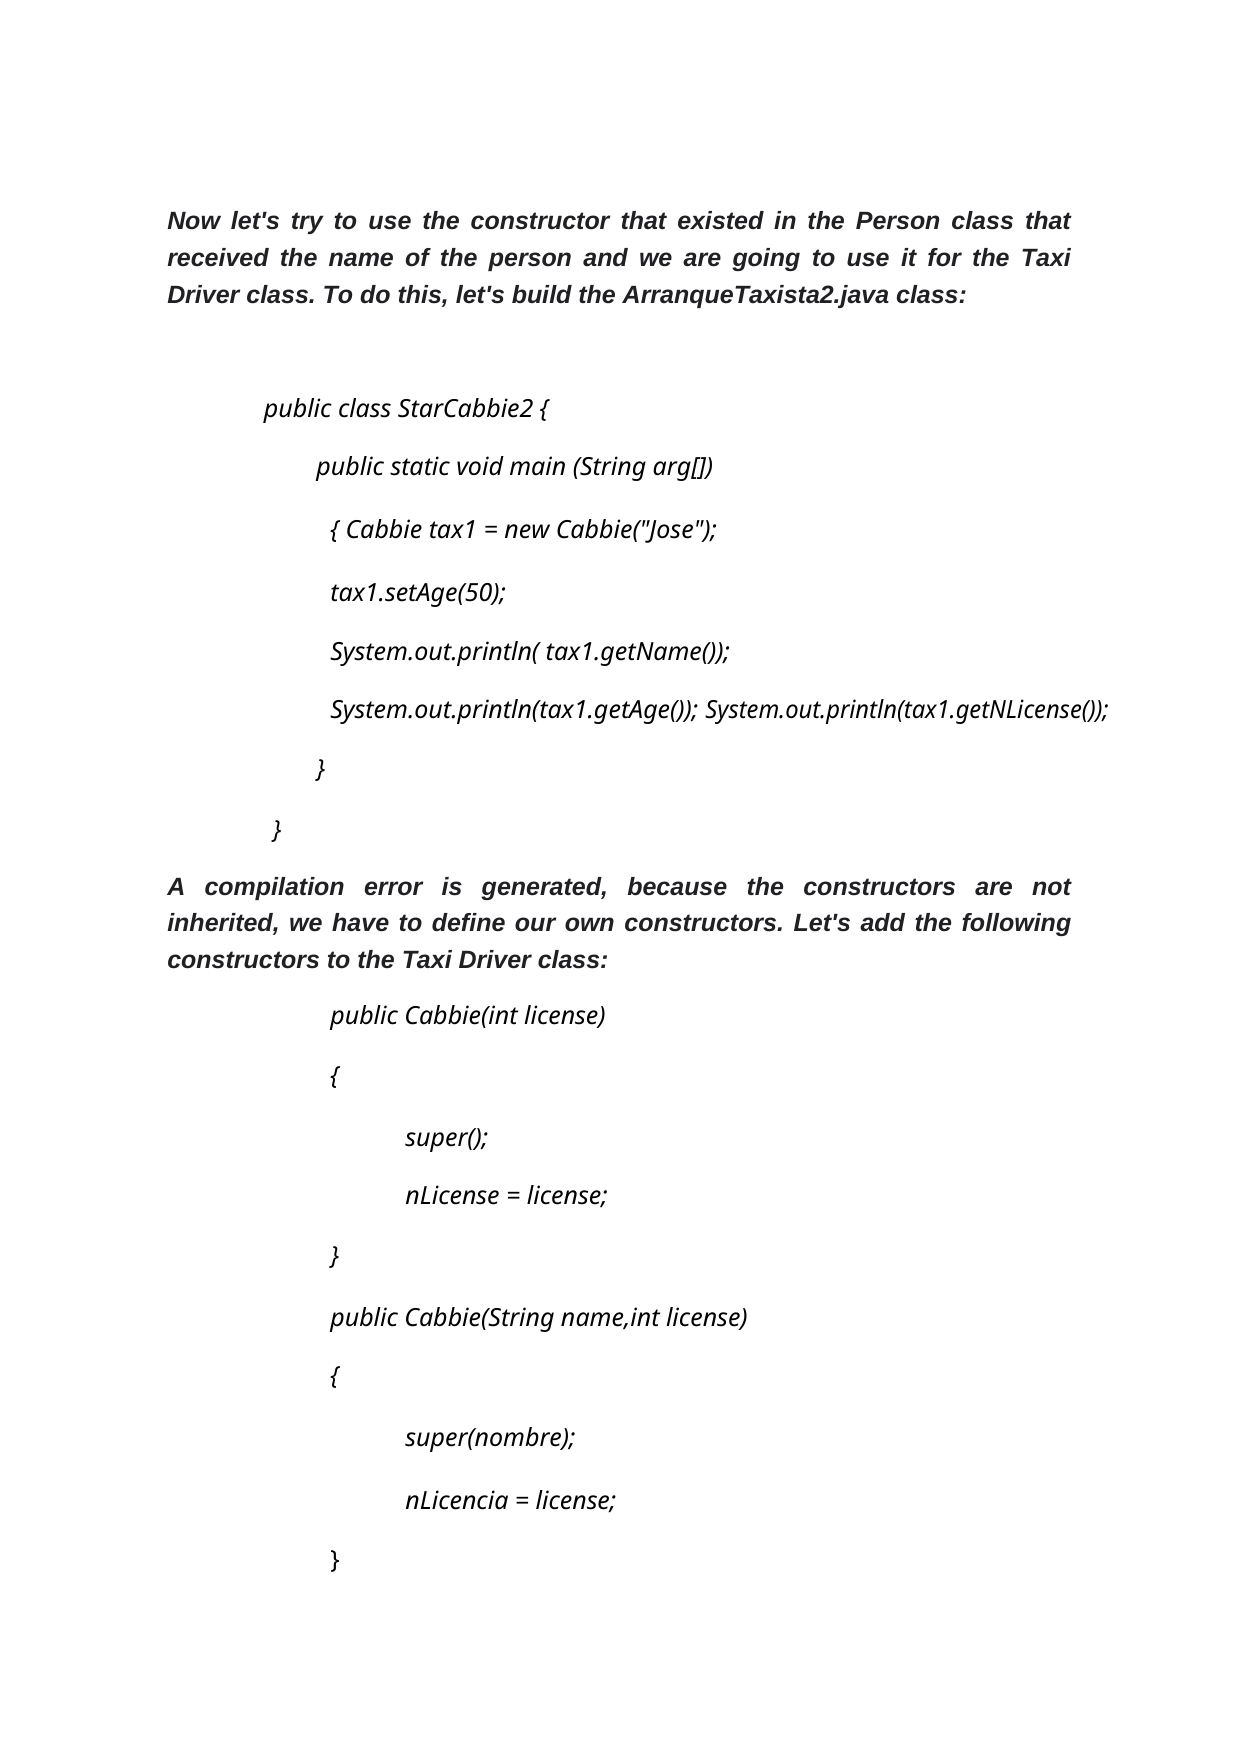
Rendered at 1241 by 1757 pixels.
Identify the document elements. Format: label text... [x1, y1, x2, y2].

text { [330, 1358, 1215, 1392]
text { [330, 1057, 1215, 1092]
text public Cabbie(String name,int license) [330, 1299, 1215, 1333]
subtitle Now let's try to use the constructor that existed in the Person class that received the name of the person and we are going to use it for the Taxi Driver class. To do this, let's build the ArranqueTaxista2.java class: [167, 206, 1072, 308]
text System.out.println(tax1.getAge()); System.out.println(tax1.getNLicense()); [330, 692, 1215, 726]
text } [330, 1545, 1215, 1574]
text public class StarCabbie2 { [264, 390, 1215, 424]
subtitle A compilation error is generated, because the constructors are not inherited, we have to define our own constructors. Let's add the following constructors to the Taxi Driver class: [167, 871, 1072, 974]
text nLicense = license; [405, 1178, 1215, 1212]
text System.out.println( tax1.getName()); [330, 637, 1215, 666]
text super(); [405, 1119, 1215, 1153]
text super(nombre); nLicencia = license; [405, 1419, 658, 1516]
text } [272, 811, 1215, 846]
text } [316, 755, 1215, 784]
text } [330, 1237, 1215, 1272]
text public static void main (String arg[]){ Cabbie tax1 = new Cabbie("Jose"); tax1.setAge(50); [316, 448, 797, 608]
text public Cabbie(int license) [330, 998, 1215, 1032]
